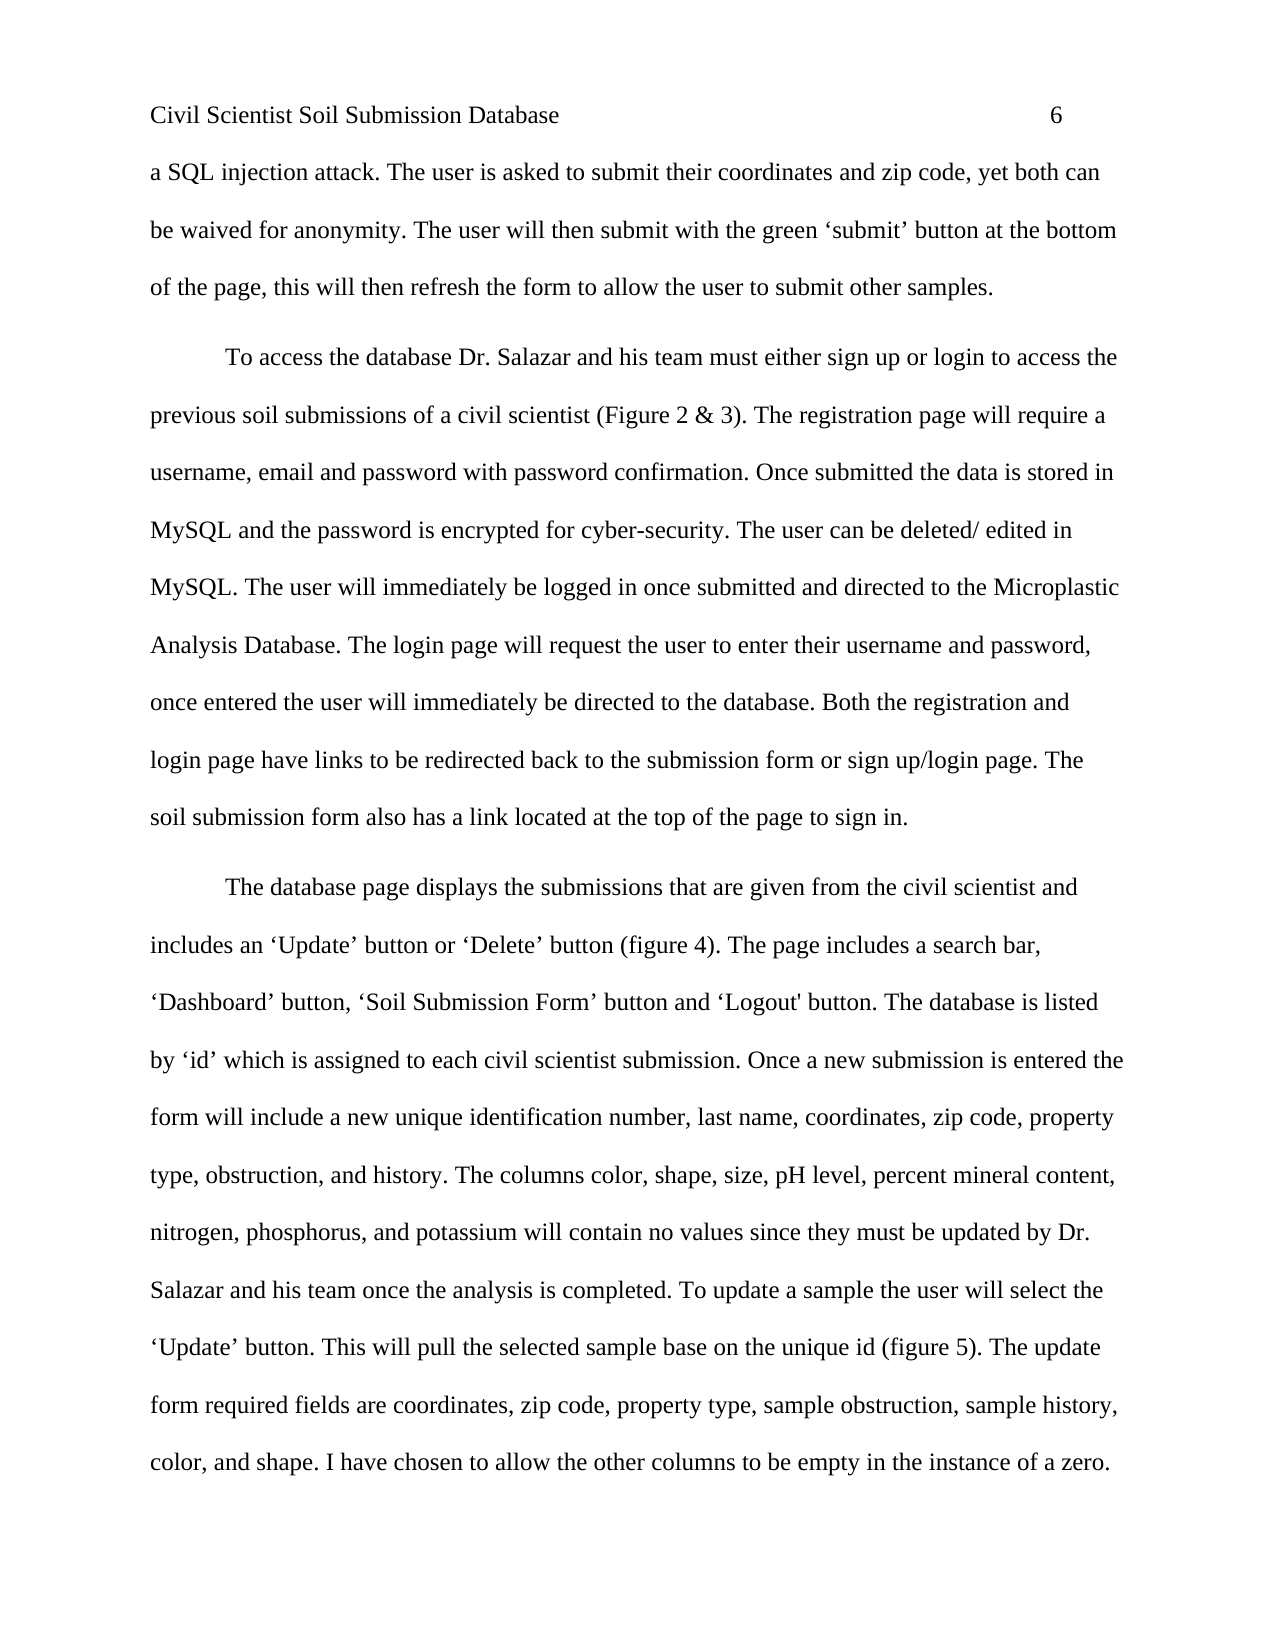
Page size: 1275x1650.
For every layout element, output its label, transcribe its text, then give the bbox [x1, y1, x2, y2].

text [150, 872, 1125, 1476]
text To access the database Dr. Salazar and his team must either sign up or login to access the previous soil submissions of a civil scientist (Figure 2 & 3). The registration page will require a username, email and password with password confirmation. Once submitted the data is stored in MySQL and the password is encrypted for cyber-security. The user can be deleted/ edited in MySQL. The user will immediately be logged in once submitted and directed to the Microplastic Analysis Database. The login page will request the user to enter their username and password, once entered the user will immediately be directed to the database. Both the registration and login page have links to be redirected back to the submission form or sign up/login page. The soil submission form also has a link located at the top of the page to sign in. [150, 342, 1125, 831]
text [150, 157, 1125, 301]
